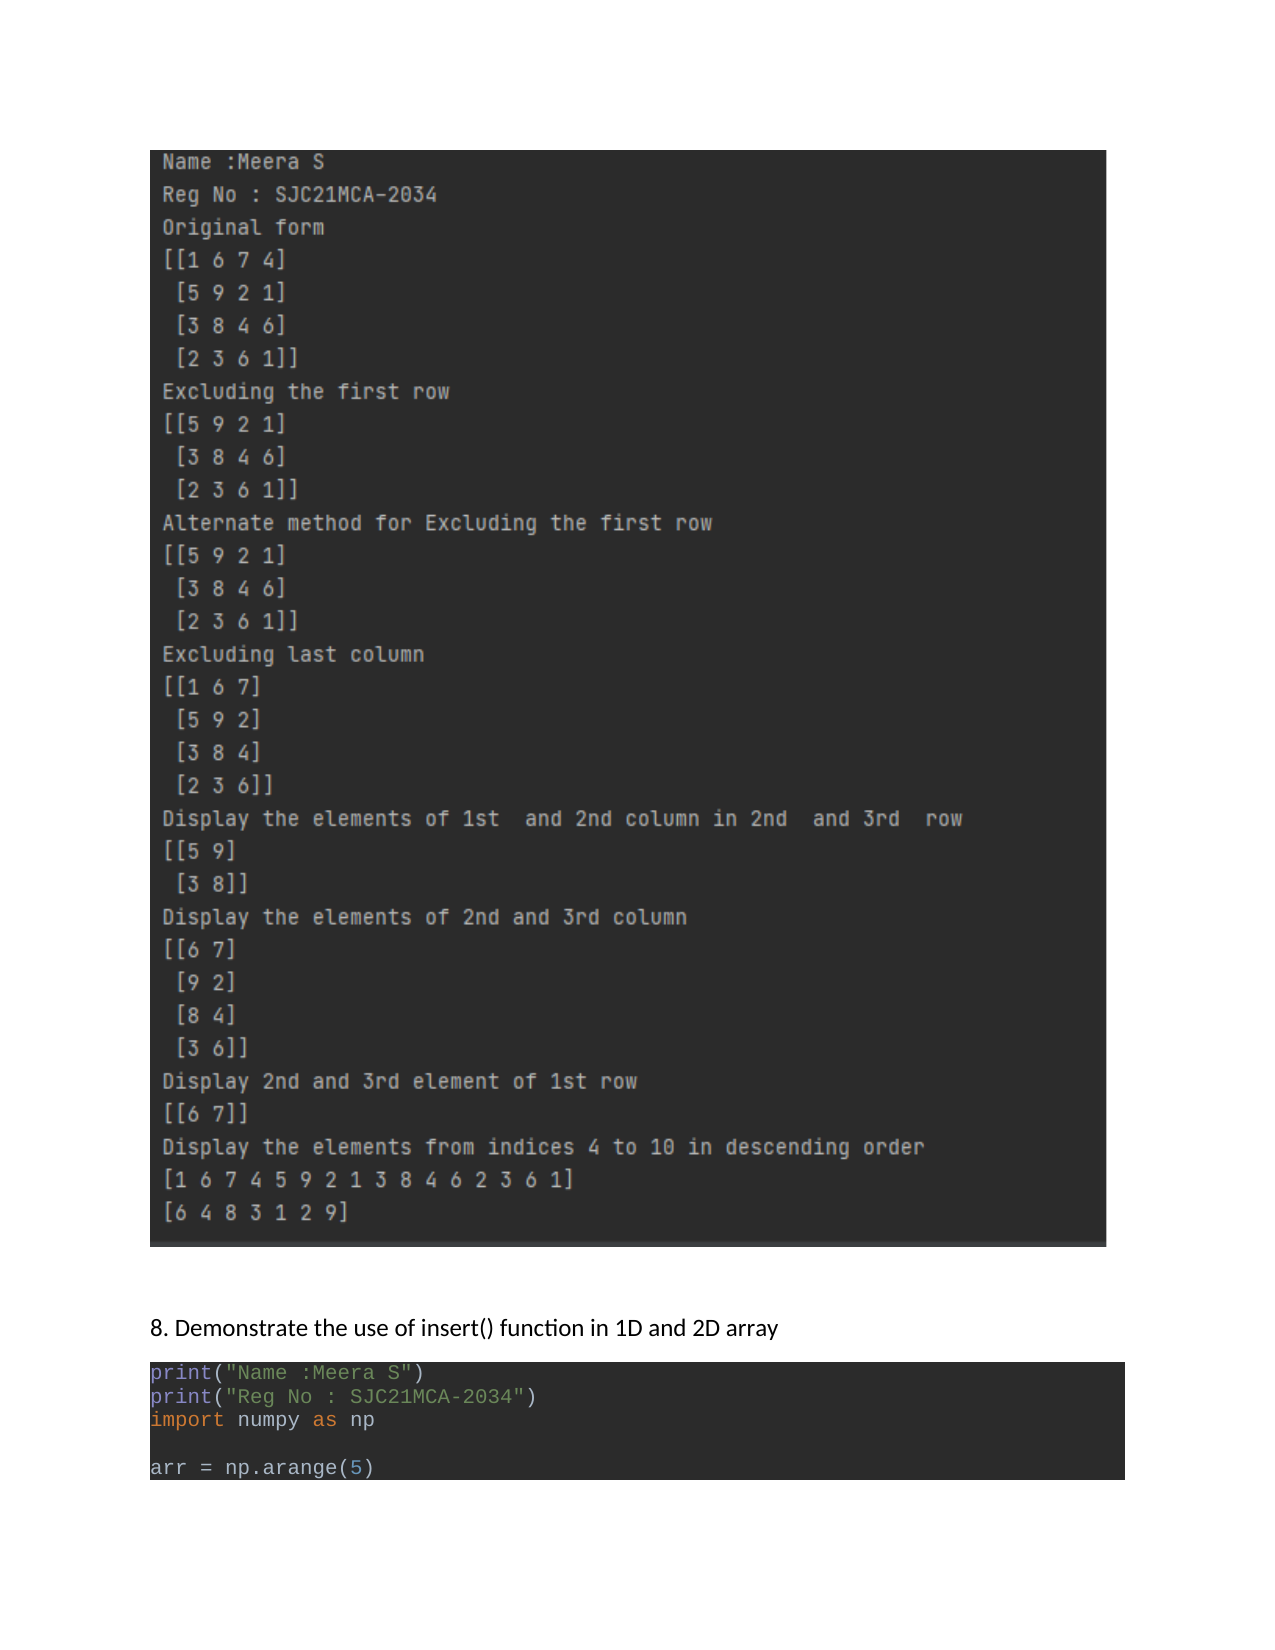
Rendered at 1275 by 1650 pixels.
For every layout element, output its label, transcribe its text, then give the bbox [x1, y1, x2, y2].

text 8. Demonstrate the use of insert() function in 1D and 2D array [150, 1313, 1125, 1343]
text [150, 1362, 1125, 1480]
picture [150, 150, 1107, 1247]
